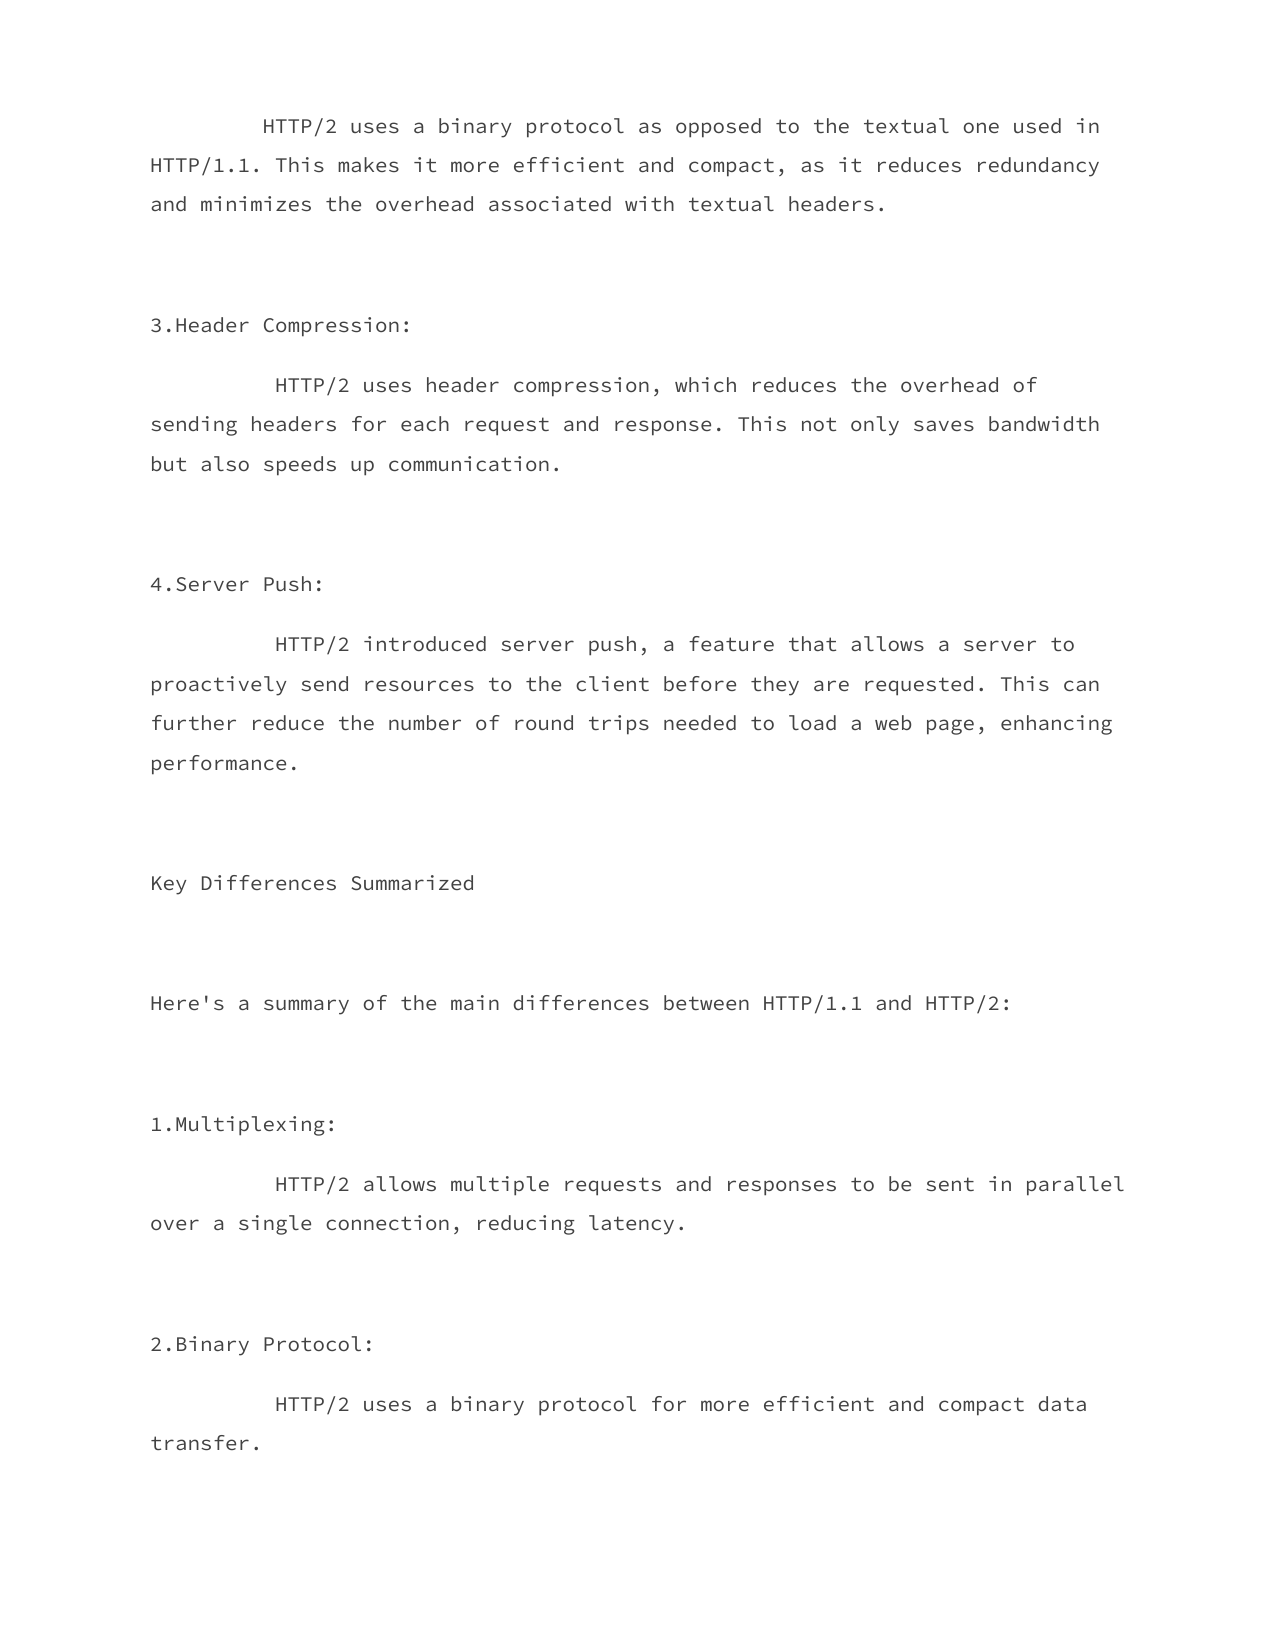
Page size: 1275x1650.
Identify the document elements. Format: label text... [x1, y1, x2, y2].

text Here's a summary of the main differences between HTTP/1.1 and HTTP/2: [150, 990, 1125, 1016]
text 2.Binary Protocol: [150, 1331, 1125, 1357]
text HTTP/2 uses a binary protocol for more efficient and compact data transfer. [150, 1391, 1125, 1456]
text HTTP/2 allows multiple requests and responses to be sent in parallel over a single connection, reducing latency. [150, 1171, 1125, 1236]
text 4.Server Push: [150, 571, 1125, 597]
text HTTP/2 uses header compression, which reduces the overhead of sending headers for each request and response. This not only saves bandwidth but also speeds up communication. [150, 372, 1125, 477]
text HTTP/2 introduced server push, a feature that allows a server to proactively send resources to the client before they are requested. This can further reduce the number of round trips needed to load a web page, enhancing performance. [150, 631, 1125, 776]
text HTTP/2 uses a binary protocol as opposed to the textual one used in HTTP/1.1. This makes it more efficient and compact, as it reduces redundancy and minimizes the overhead associated with textual headers. [150, 112, 1125, 217]
text 1.Multiplexing: [150, 1111, 1125, 1137]
text Key Differences Summarized [150, 870, 1125, 896]
text 3.Header Compression: [150, 312, 1125, 338]
